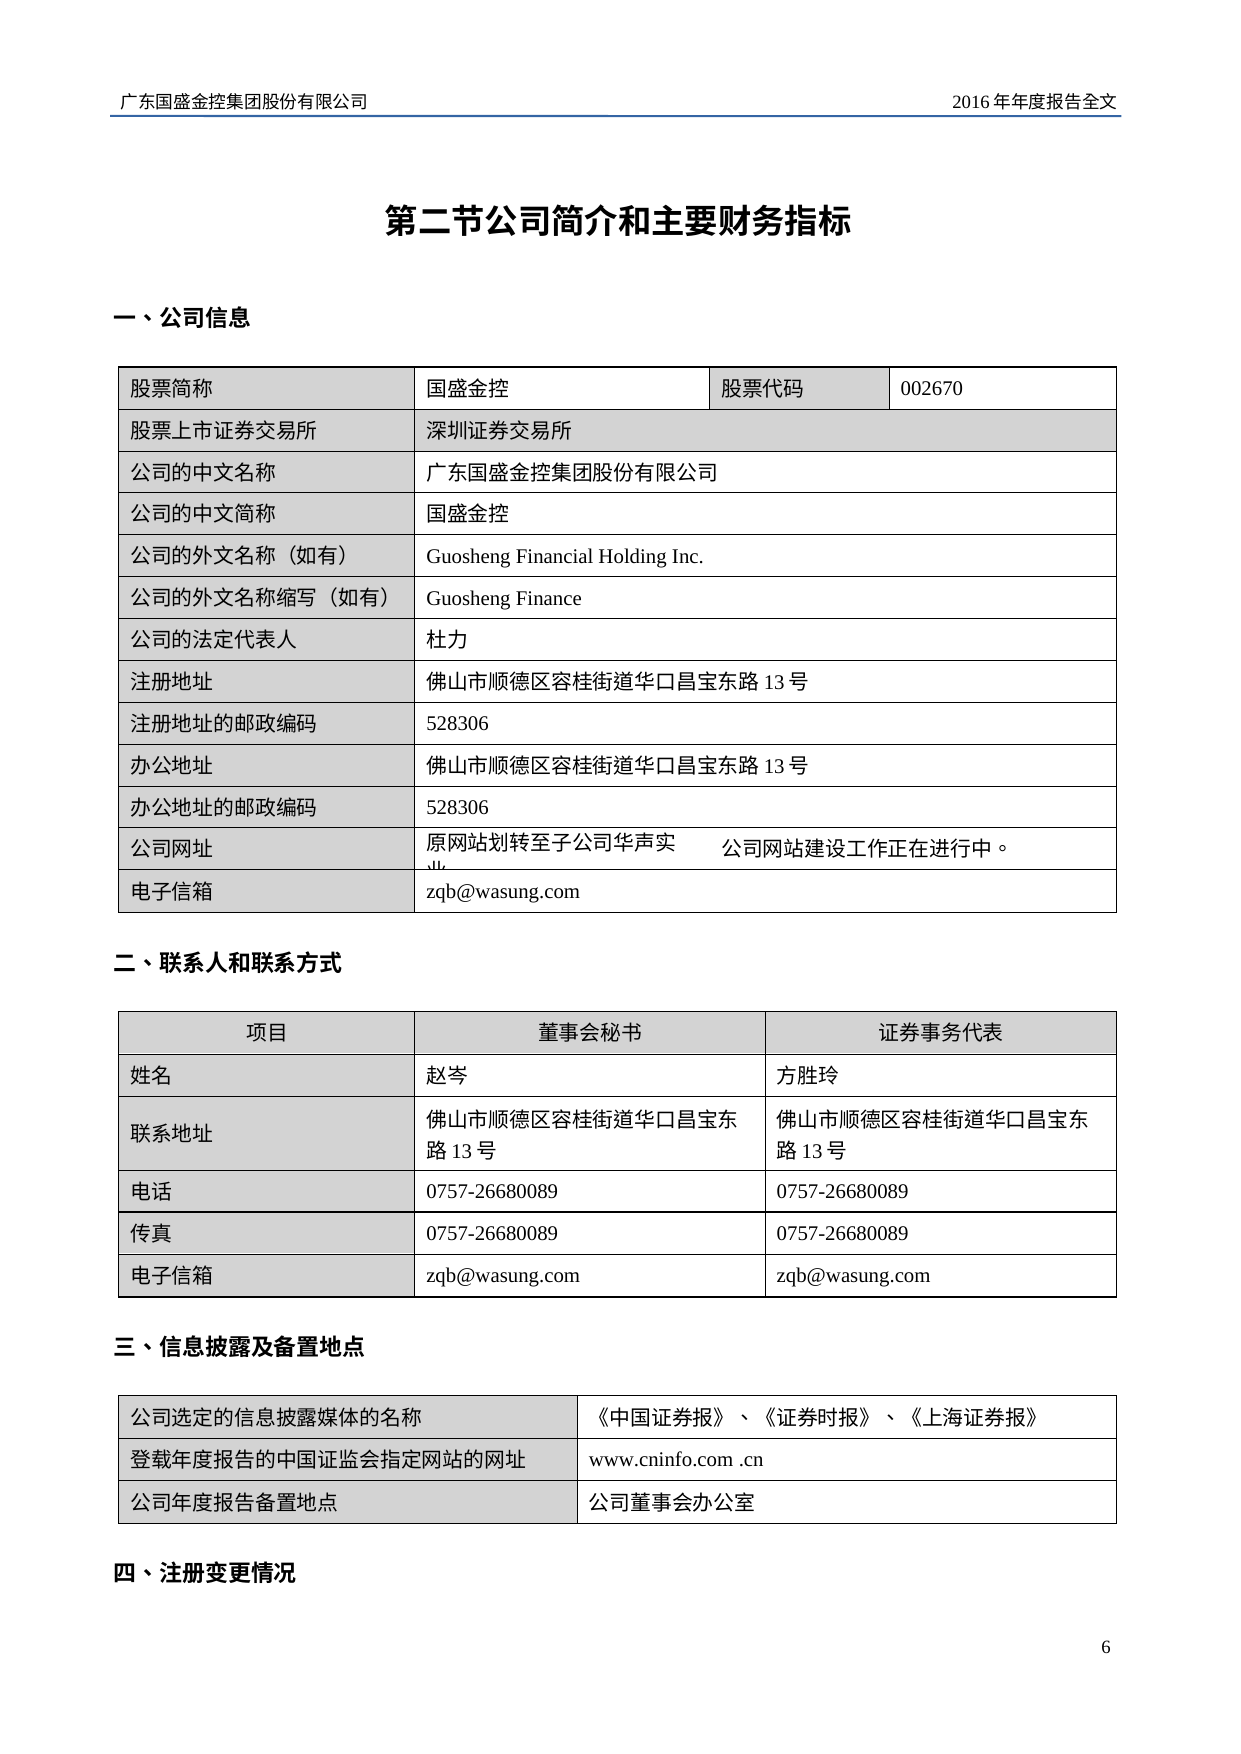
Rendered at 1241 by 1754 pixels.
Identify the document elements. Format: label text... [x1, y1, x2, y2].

table_cell 注册地址 [119, 661, 414, 702]
table_cell 公司年度报告备置地点 [119, 1481, 577, 1523]
table_cell 杜力 [415, 619, 1116, 660]
table_cell 公司的外文名称（如有） [119, 535, 414, 576]
table_cell www.cninfo.com .cn [578, 1439, 1116, 1480]
table_cell 528306 [415, 787, 1116, 827]
table_cell zqb@wasung.com [415, 870, 1116, 912]
table_cell 公司的法定代表人 [119, 619, 414, 660]
table_header 董事会秘书 [415, 1012, 765, 1053]
table_cell 佛山市顺德区容桂街道华口昌宝东路13号 [415, 745, 1116, 786]
table_cell zqb@wasung.com [415, 1255, 765, 1296]
table_cell 登载年度报告的中国证监会指定网站的网址 [119, 1439, 577, 1480]
table_header 002670 [890, 368, 1116, 409]
table_cell 佛山市顺德区容桂街道华口昌宝东 路13号 [415, 1097, 765, 1170]
table_cell 电子信箱 [119, 1255, 414, 1296]
text 第二节公司简介和主要财务指标 [113, 198, 1122, 243]
table_header 公司选定的信息披露媒体的名称 [119, 1396, 577, 1438]
table_cell 注册地址的邮政编码 [119, 703, 414, 744]
table_header 股票代码 [710, 368, 889, 409]
table_cell Guosheng Finance [415, 577, 1116, 618]
table_cell 赵岑 [415, 1055, 765, 1096]
table_cell 佛山市顺德区容桂街道华口昌宝东 路13号 [766, 1097, 1116, 1170]
table_cell 公司的外文名称缩写（如有） [119, 577, 414, 618]
table_header 《中国证券报》、《证券时报》、《上海证券报》 [578, 1396, 1116, 1438]
text 三、信息披露及备置地点 [113, 1331, 1122, 1362]
table_cell 公司网址 [119, 828, 414, 869]
table_cell 佛山市顺德区容桂街道华口昌宝东路13号 [415, 661, 1116, 702]
table_cell 0757-26680089 [766, 1171, 1116, 1211]
table_cell 国盛金控 [415, 493, 1116, 534]
table_cell 0757-26680089 [766, 1213, 1116, 1253]
table_cell 电话 [119, 1171, 414, 1211]
table_header 股票简称 [119, 368, 414, 409]
table_cell 公司的中文简称 [119, 493, 414, 534]
table_cell 联系地址 [119, 1097, 414, 1170]
table_cell 办公地址 [119, 745, 414, 786]
table_header 国盛金控 [415, 368, 709, 409]
text 二、联系人和联系方式 [113, 946, 1122, 978]
table_cell 公司的中文名称 [119, 452, 414, 492]
table_cell 0757-26680089 [415, 1171, 765, 1211]
table_cell 公司网站建设工作正在进行中。 [710, 828, 1116, 869]
table_cell 办公地址的邮政编码 [119, 787, 414, 827]
table_cell 深圳证券交易所 [415, 410, 1116, 451]
table_cell 广东国盛金控集团股份有限公司 [415, 452, 1116, 492]
table_header 证券事务代表 [766, 1012, 1116, 1053]
table_cell 原网站划转至子公司华声实业, [415, 828, 710, 869]
table_cell 股票上市证券交易所 [119, 410, 414, 451]
table_cell 公司董事会办公室 [578, 1481, 1116, 1523]
table_cell 0757-26680089 [415, 1213, 765, 1253]
table_header 项目 [119, 1012, 414, 1053]
table_cell 电子信箱 [119, 870, 414, 912]
table_cell zqb@wasung.com [766, 1255, 1116, 1296]
text 一、公司信息 [113, 302, 1122, 333]
text 四、注册变更情况 [113, 1557, 1122, 1588]
table_cell 传真 [119, 1213, 414, 1253]
table_cell 姓名 [119, 1055, 414, 1096]
table_cell Guosheng Financial Holding Inc. [415, 535, 1116, 576]
table_cell 方胜玲 [766, 1055, 1116, 1096]
table_cell 528306 [415, 703, 1116, 744]
